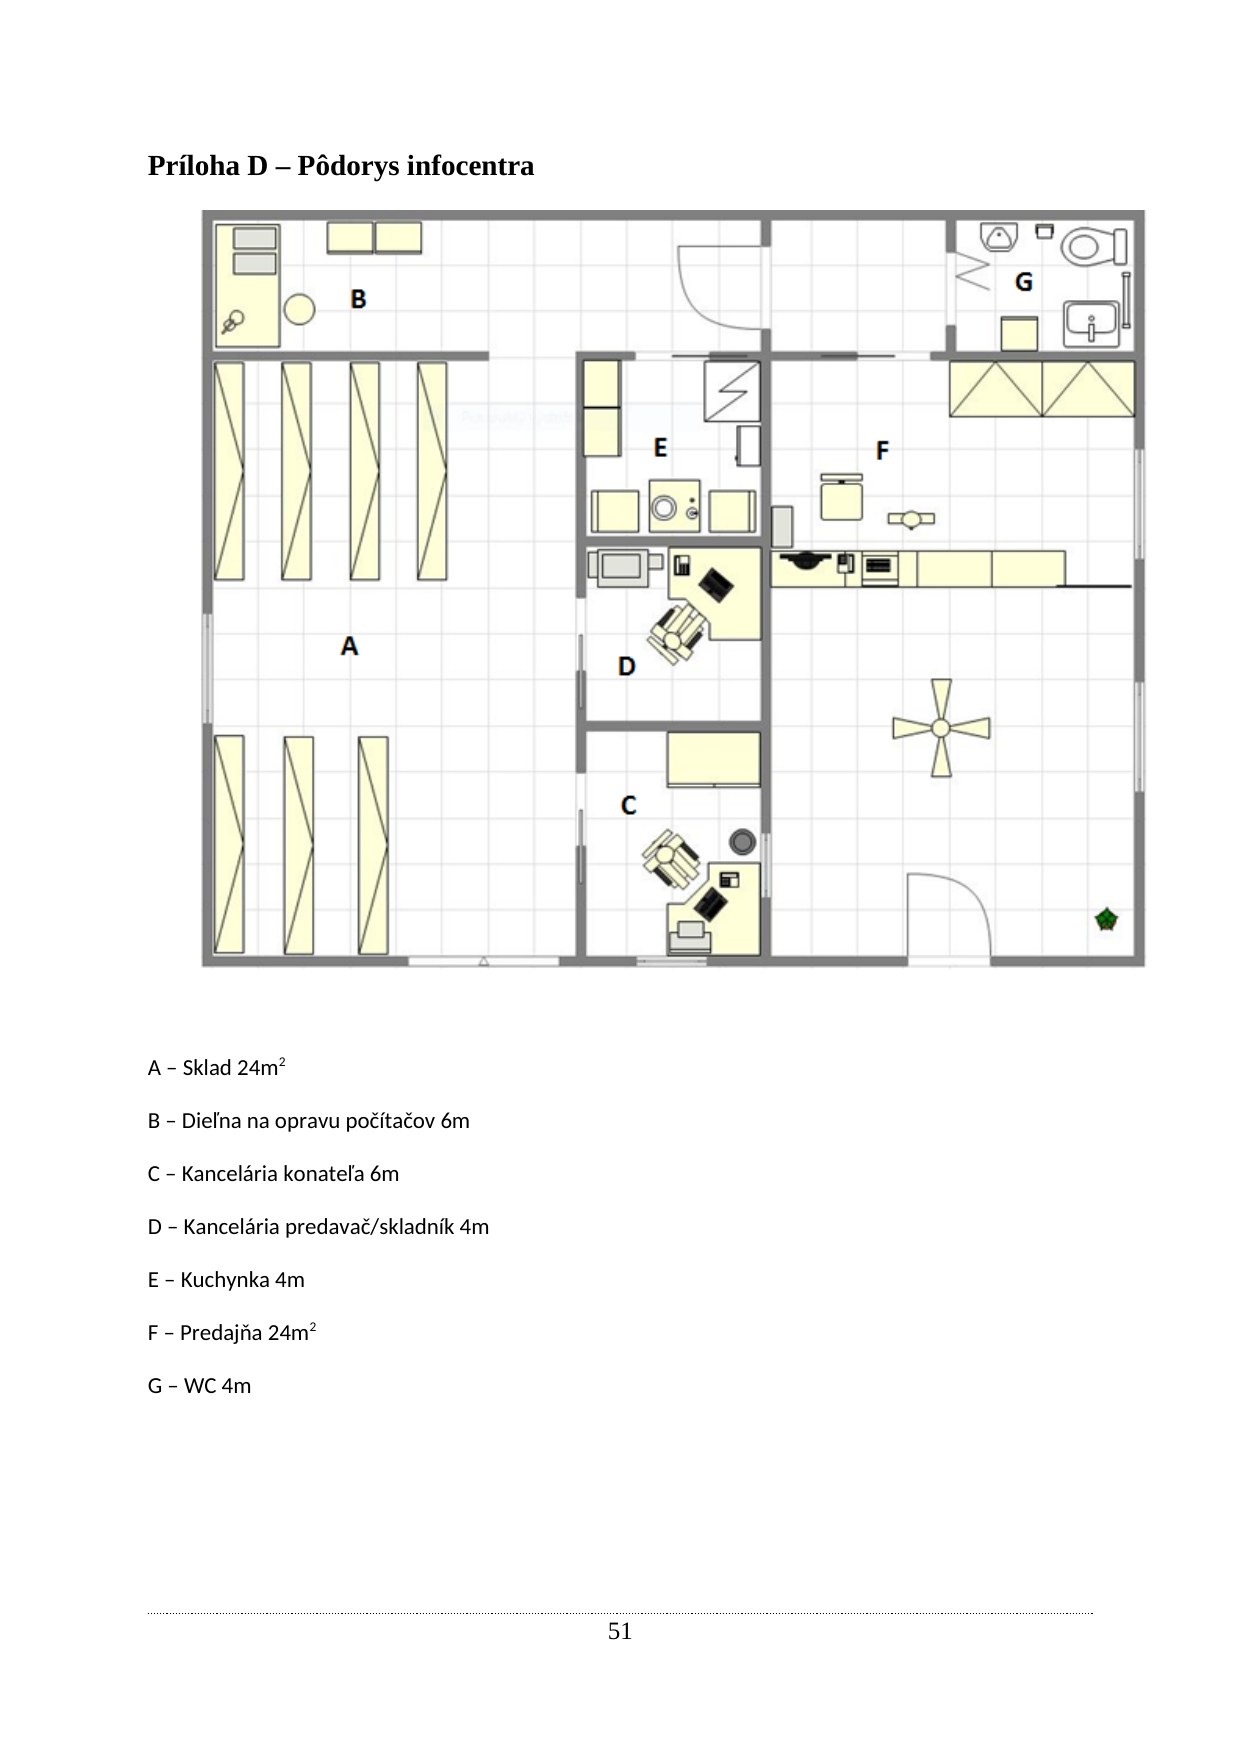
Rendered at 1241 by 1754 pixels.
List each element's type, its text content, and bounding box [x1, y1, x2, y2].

text A – Sklad 24m2 [148, 1053, 1093, 1081]
picture [200, 210, 1148, 971]
text D – Kancelária predavač/skladník 4m [148, 1212, 1093, 1240]
text G – WC 4m [148, 1371, 1093, 1399]
text C – Kancelária konateľa 6m [148, 1159, 1093, 1187]
text B – Dieľna na opravu počítačov 6m [148, 1106, 1093, 1134]
text E – Kuchynka 4m [148, 1265, 1093, 1293]
text F – Predajňa 24m2 [148, 1318, 1093, 1346]
list Príloha D – Pôdorys infocentra [148, 148, 1093, 181]
